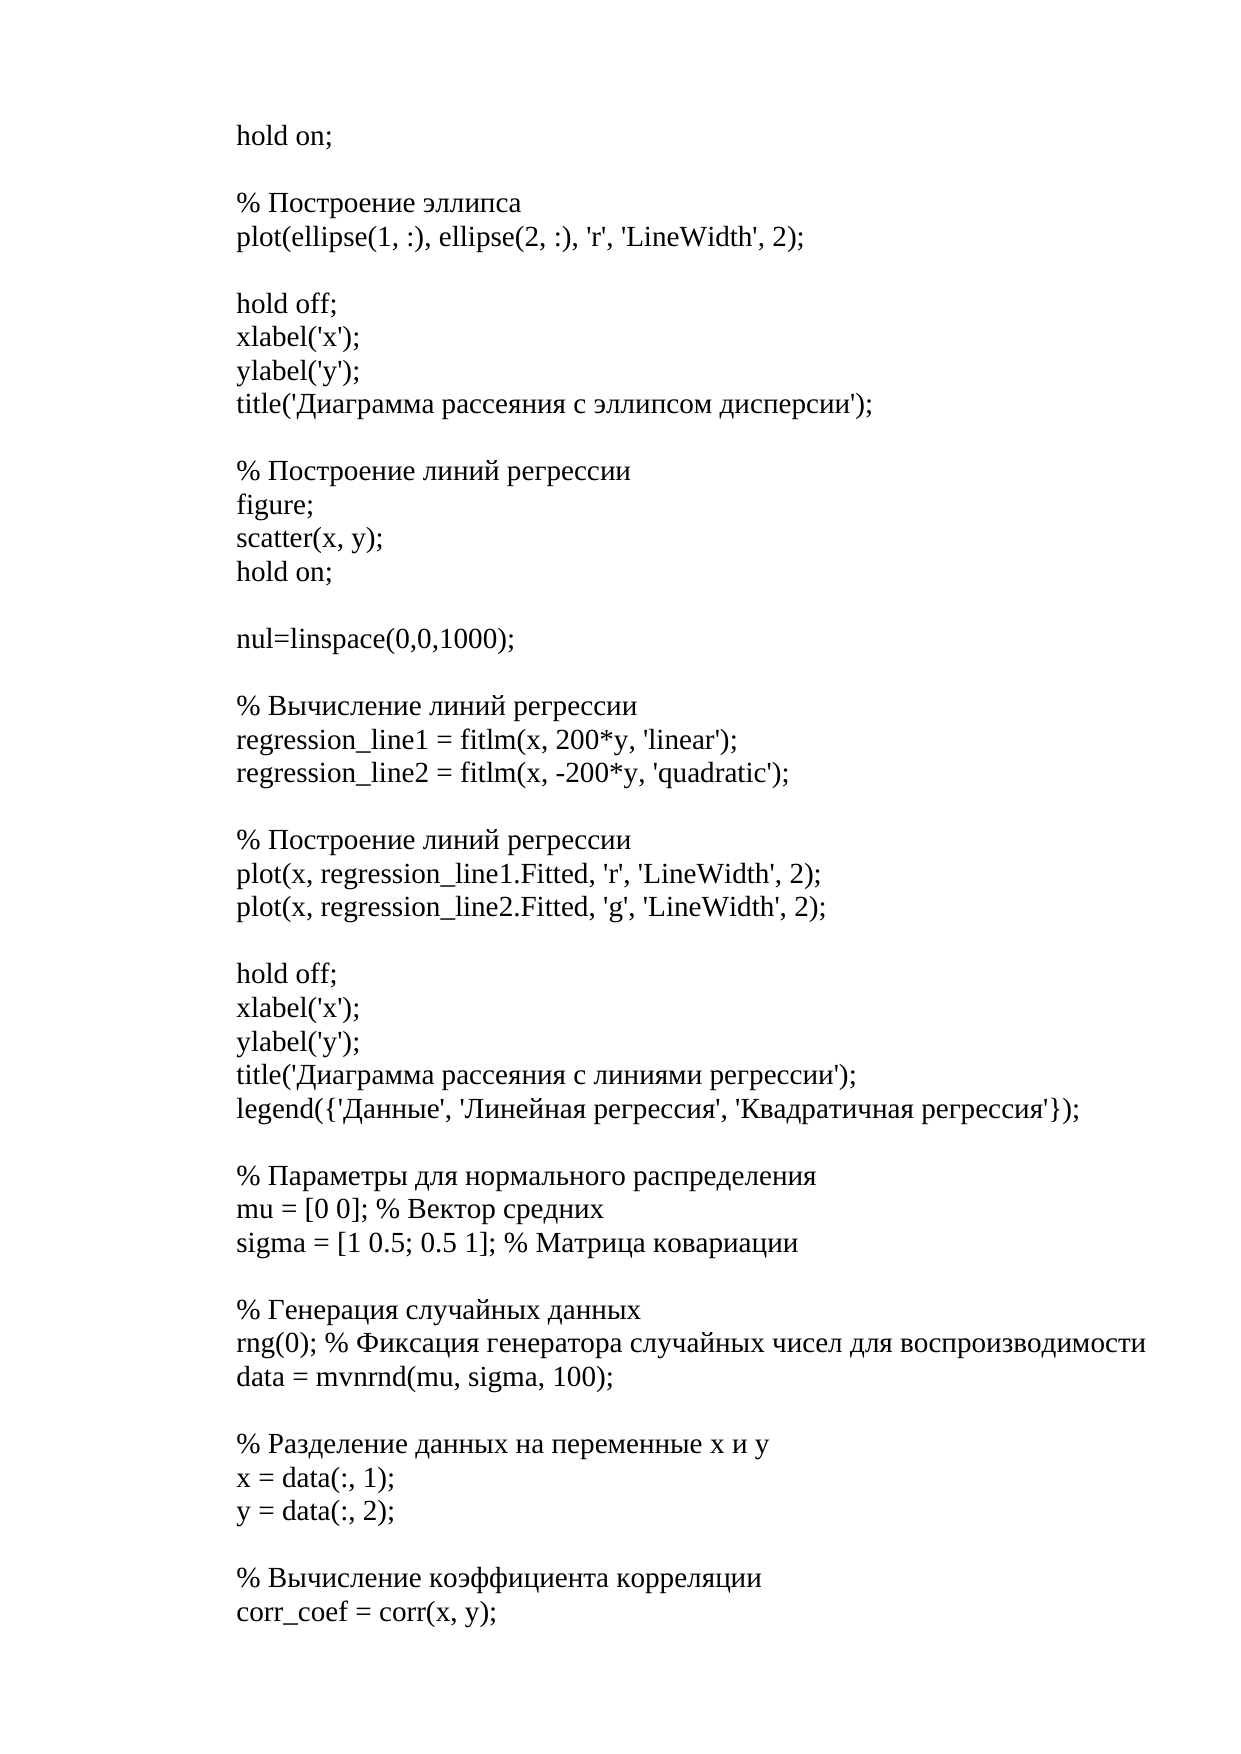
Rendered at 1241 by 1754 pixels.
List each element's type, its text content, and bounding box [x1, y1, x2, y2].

text title('Диаграмма рассеяния с линиями регрессии'); [177, 1057, 1152, 1091]
text hold off; [177, 286, 1152, 319]
text % Разделение данных на переменные x и y [177, 1426, 1152, 1460]
text y = data(:, 2); [177, 1493, 1152, 1527]
text hold on; [177, 554, 1152, 588]
text x = data(:, 1); [177, 1460, 1152, 1493]
text data = mvnrnd(mu, sigma, 100); [177, 1359, 1152, 1393]
text rng(0); % Фиксация генератора случайных чисел для воспроизводимости [177, 1326, 1152, 1359]
text sigma = [1 0.5; 0.5 1]; % Матрица ковариации [177, 1225, 1152, 1258]
text hold on; [177, 118, 1152, 152]
text regression_line1 = fitlm(x, 200*y, 'linear'); [177, 722, 1152, 755]
text scatter(x, y); [177, 521, 1152, 554]
text plot(x, regression_line2.Fitted, 'g', 'LineWidth', 2); [177, 889, 1152, 923]
text % Вычисление линий регрессии [177, 688, 1152, 722]
text ylabel('y'); [177, 1024, 1152, 1057]
text ylabel('y'); [177, 353, 1152, 386]
text xlabel('x'); [177, 990, 1152, 1024]
text % Построение линий регрессии [177, 822, 1152, 856]
text regression_line2 = fitlm(x, -200*y, 'quadratic'); [177, 755, 1152, 789]
text figure; [177, 487, 1152, 521]
text mu = [0 0]; % Вектор средних [177, 1191, 1152, 1225]
text % Построение линий регрессии [177, 453, 1152, 487]
text nul=linspace(0,0,1000); [177, 621, 1152, 655]
text % Построение эллипса [177, 185, 1152, 219]
text title('Диаграмма рассеяния с эллипсом дисперсии'); [177, 386, 1152, 420]
text corr_coef = corr(x, y); [177, 1594, 1152, 1627]
text hold off; [177, 957, 1152, 990]
text plot(ellipse(1, :), ellipse(2, :), 'r', 'LineWidth', 2); [177, 219, 1152, 252]
text plot(x, regression_line1.Fitted, 'r', 'LineWidth', 2); [177, 856, 1152, 889]
text xlabel('x'); [177, 319, 1152, 353]
text % Генерация случайных данных [177, 1292, 1152, 1326]
text legend({'Данные', 'Линейная регрессия', 'Квадратичная регрессия'}); [177, 1091, 1152, 1124]
text % Вычисление коэффициента корреляции [177, 1560, 1152, 1594]
text % Параметры для нормального распределения [177, 1158, 1152, 1191]
